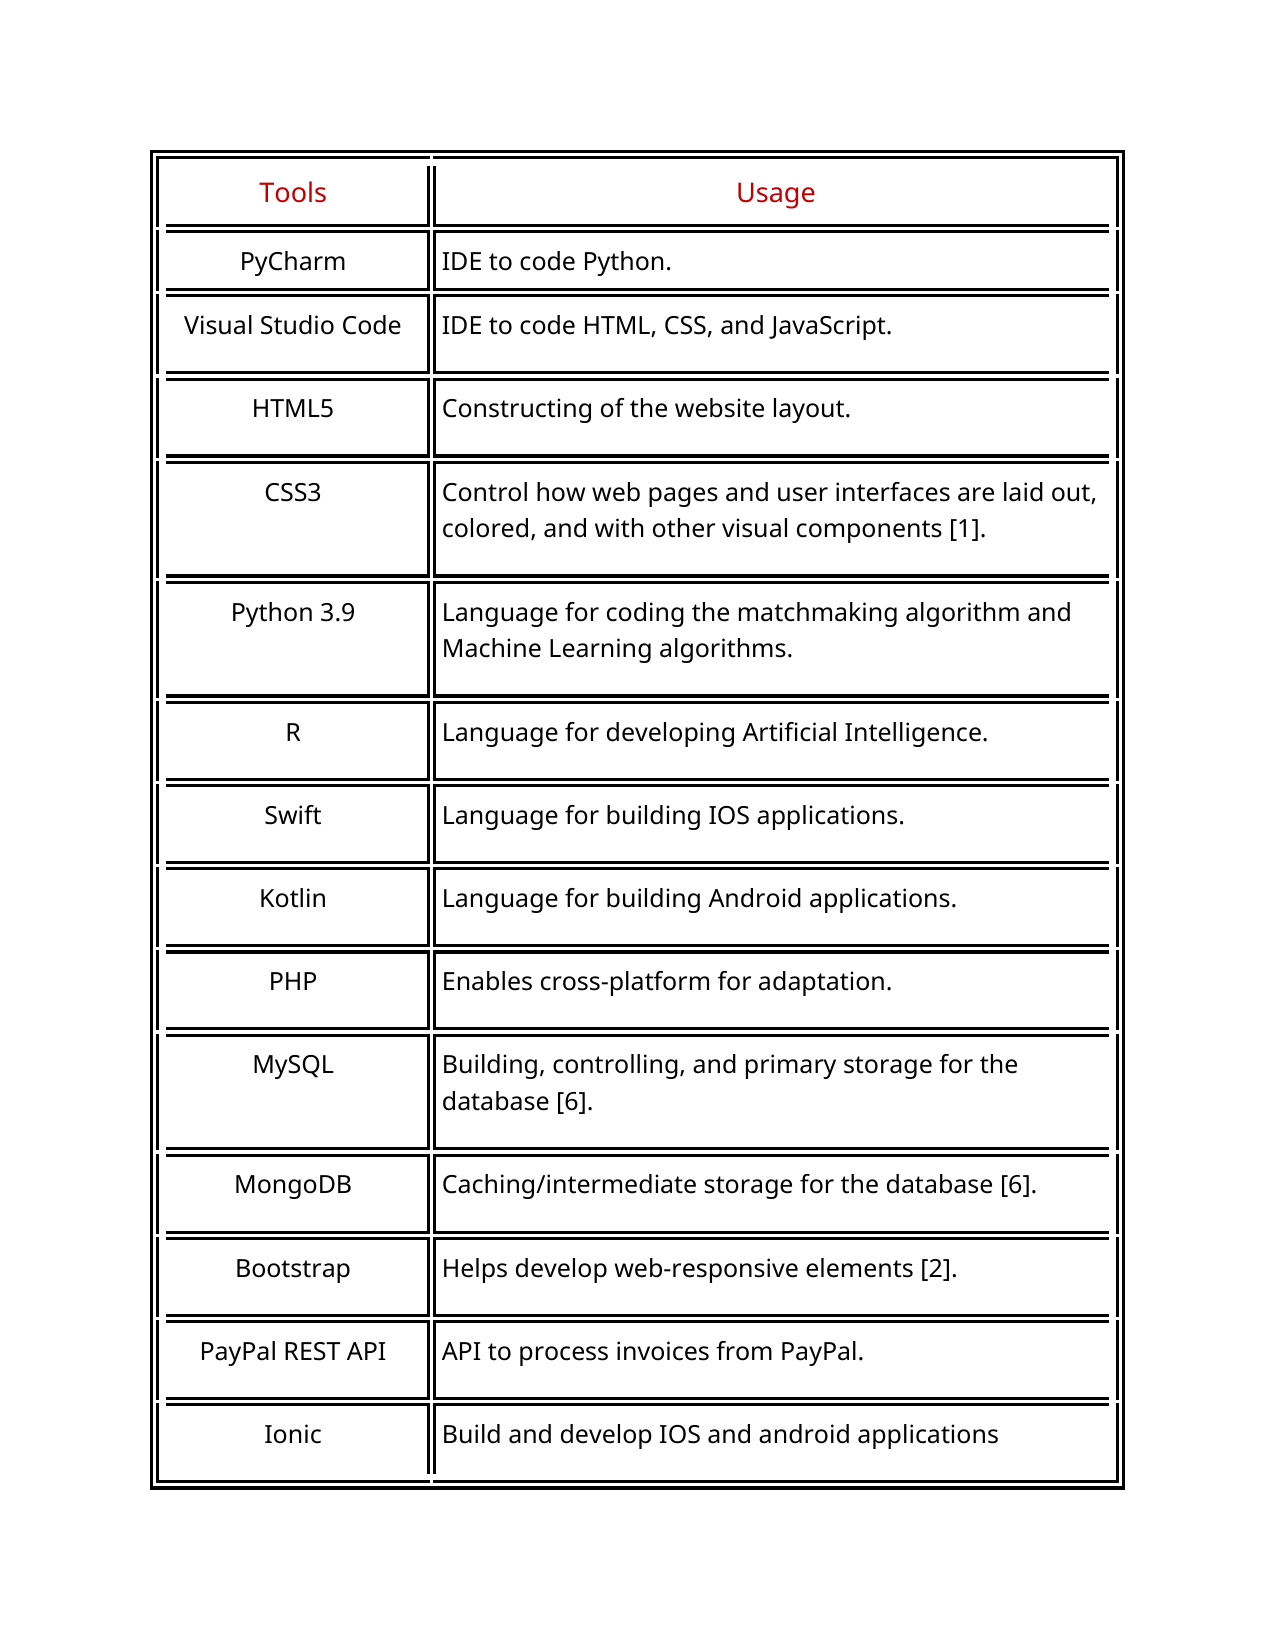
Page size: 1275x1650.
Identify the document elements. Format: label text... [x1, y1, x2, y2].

table_cell Building, controlling, and primary storage for the database [6]. [431, 1027, 1120, 1147]
table_cell Kotlin [155, 861, 431, 944]
table_cell API to process invoices from PayPal. [431, 1314, 1120, 1397]
table_cell Visual Studio Code [155, 288, 431, 371]
table_cell Control how web pages and user interfaces are laid out, colored, and with other visual components [1]. [431, 454, 1120, 574]
table_cell HTML5 [155, 371, 431, 454]
table_cell Helps develop web-responsive elements [2]. [431, 1231, 1120, 1314]
table_cell Ionic [155, 1397, 431, 1480]
table_cell CSS3 [155, 454, 431, 574]
table_cell Language for building IOS applications. [431, 778, 1120, 861]
table_cell PyCharm [155, 224, 431, 288]
table_cell Language for coding the matchmaking algorithm and Machine Learning algorithms. [431, 574, 1120, 694]
table_cell Enables cross-platform for adaptation. [431, 944, 1120, 1027]
table_cell Python 3.9 [155, 574, 431, 694]
table_cell Build and develop IOS and android applications [431, 1397, 1120, 1480]
table_cell MySQL [155, 1027, 431, 1147]
table_cell Language for building Android applications. [431, 861, 1120, 944]
table_cell Language for developing Artificial Intelligence. [431, 694, 1120, 778]
table_cell Caching/intermediate storage for the database [6]. [431, 1147, 1120, 1231]
table_cell PHP [155, 944, 431, 1027]
table_cell Constructing of the website layout. [431, 371, 1120, 454]
table_cell Swift [155, 778, 431, 861]
table_cell MongoDB [155, 1147, 431, 1231]
table_cell IDE to code HTML, CSS, and JavaScript. [431, 288, 1120, 371]
table_cell IDE to code Python. [431, 224, 1120, 288]
table_cell Bootstrap [155, 1231, 431, 1314]
table_header Tools [155, 153, 431, 224]
table_header Usage [431, 153, 1120, 224]
table_cell PayPal REST API [155, 1314, 431, 1397]
table_cell R [155, 694, 431, 778]
